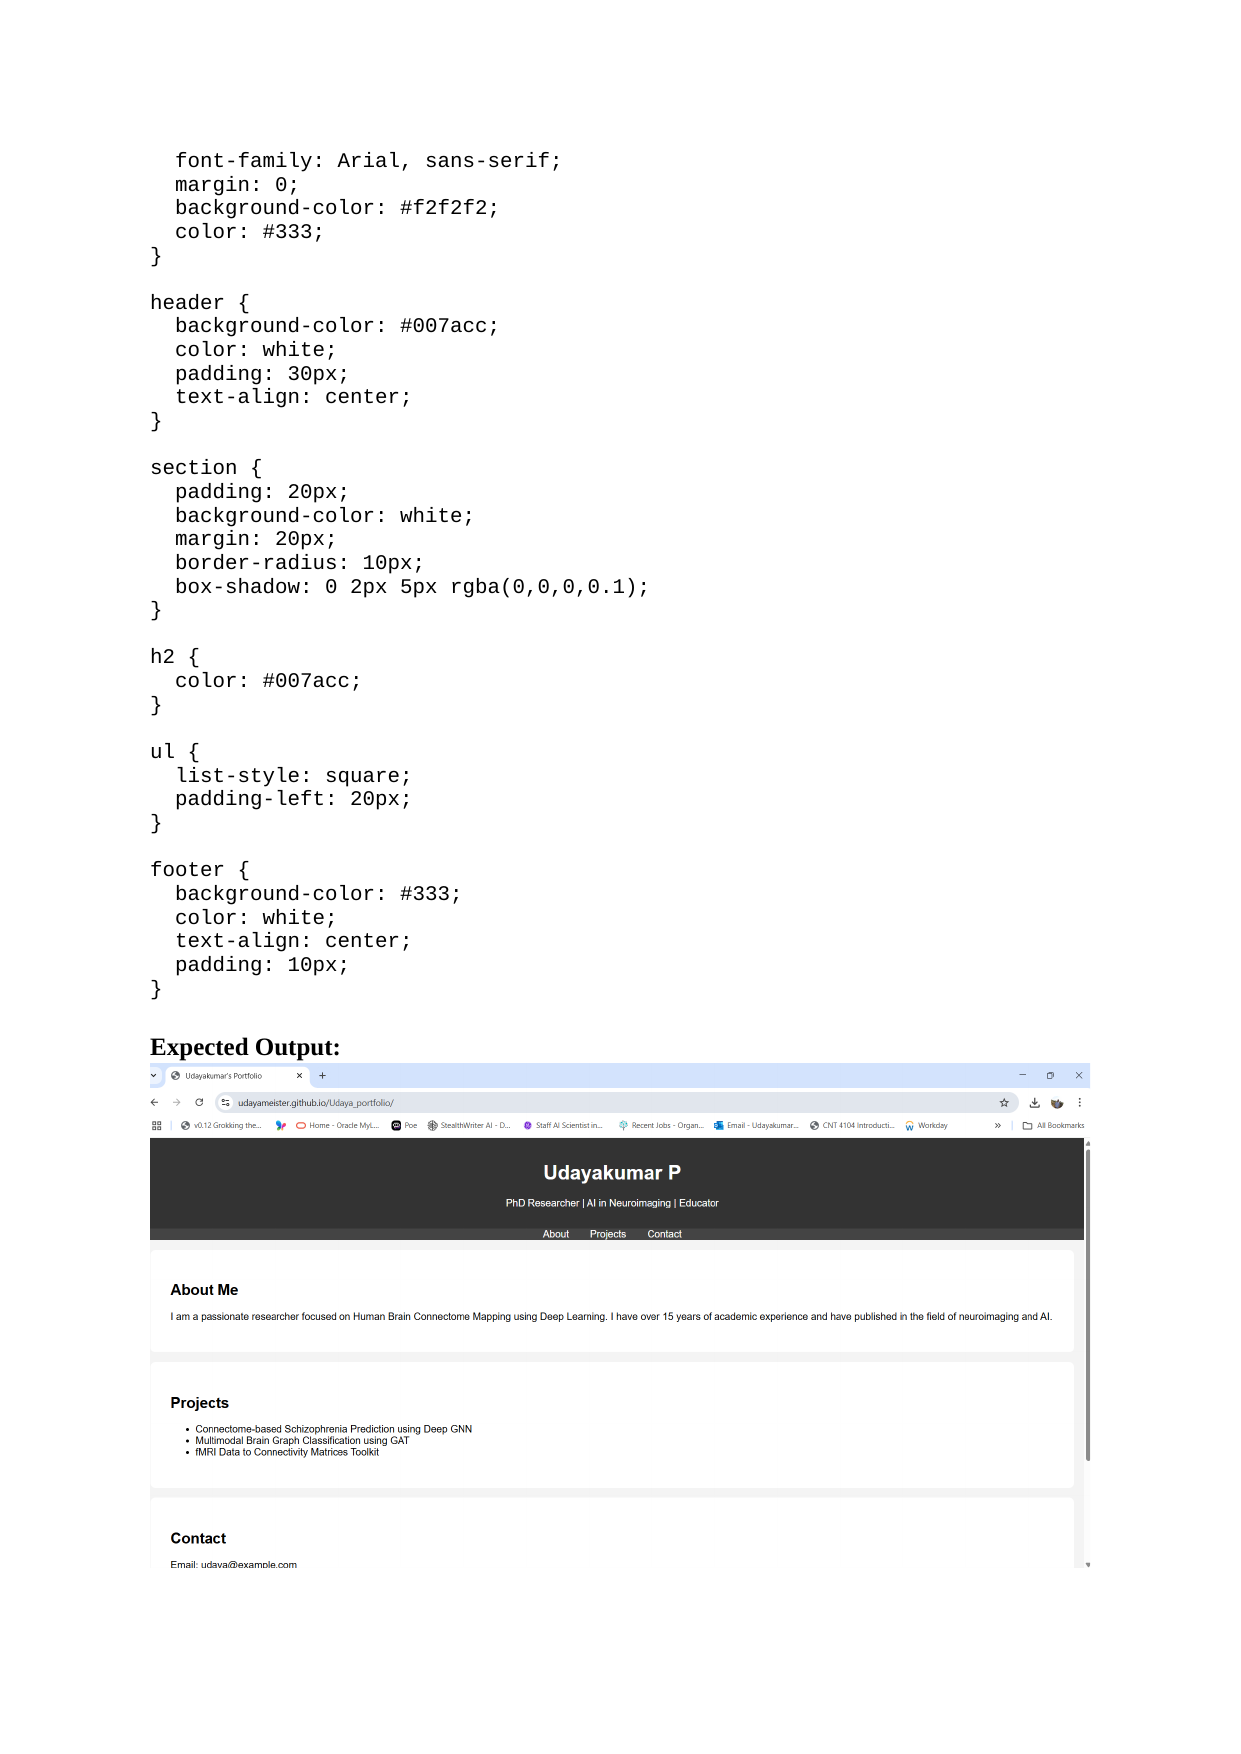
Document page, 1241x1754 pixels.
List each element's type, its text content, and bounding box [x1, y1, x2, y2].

text text-align: center; [150, 386, 1090, 410]
text } [150, 244, 1090, 268]
text list-style: square; [150, 765, 1090, 788]
text Expected Output: [150, 1032, 1090, 1061]
text padding-left: 20px; [150, 788, 1090, 812]
text } [150, 599, 1090, 623]
text header { [150, 292, 1090, 316]
picture [150, 1063, 1091, 1568]
text padding: 30px; [150, 363, 1090, 386]
text margin: 20px; [150, 528, 1090, 552]
text margin: 0; [150, 174, 1090, 197]
text background-color: #007acc; [150, 316, 1090, 339]
text color: #333; [150, 221, 1090, 244]
text box-shadow: 0 2px 5px rgba(0,0,0,0.1); [150, 576, 1090, 599]
text color: white; [150, 339, 1090, 363]
text color: #007acc; [150, 670, 1090, 694]
text ul { [150, 741, 1090, 765]
text background-color: white; [150, 505, 1090, 528]
text border-radius: 10px; [150, 552, 1090, 576]
text footer { [150, 859, 1090, 883]
text color: white; [150, 907, 1090, 930]
text section { [150, 457, 1090, 481]
text background-color: #f2f2f2; [150, 197, 1090, 221]
text h2 { [150, 647, 1090, 670]
text } [150, 410, 1090, 434]
text } [150, 978, 1090, 1001]
text } [150, 812, 1090, 836]
text text-align: center; [150, 930, 1090, 954]
text padding: 10px; [150, 954, 1090, 978]
text font-family: Arial, sans-serif; [150, 150, 1090, 174]
text } [150, 694, 1090, 717]
text padding: 20px; [150, 481, 1090, 505]
text background-color: #333; [150, 883, 1090, 907]
